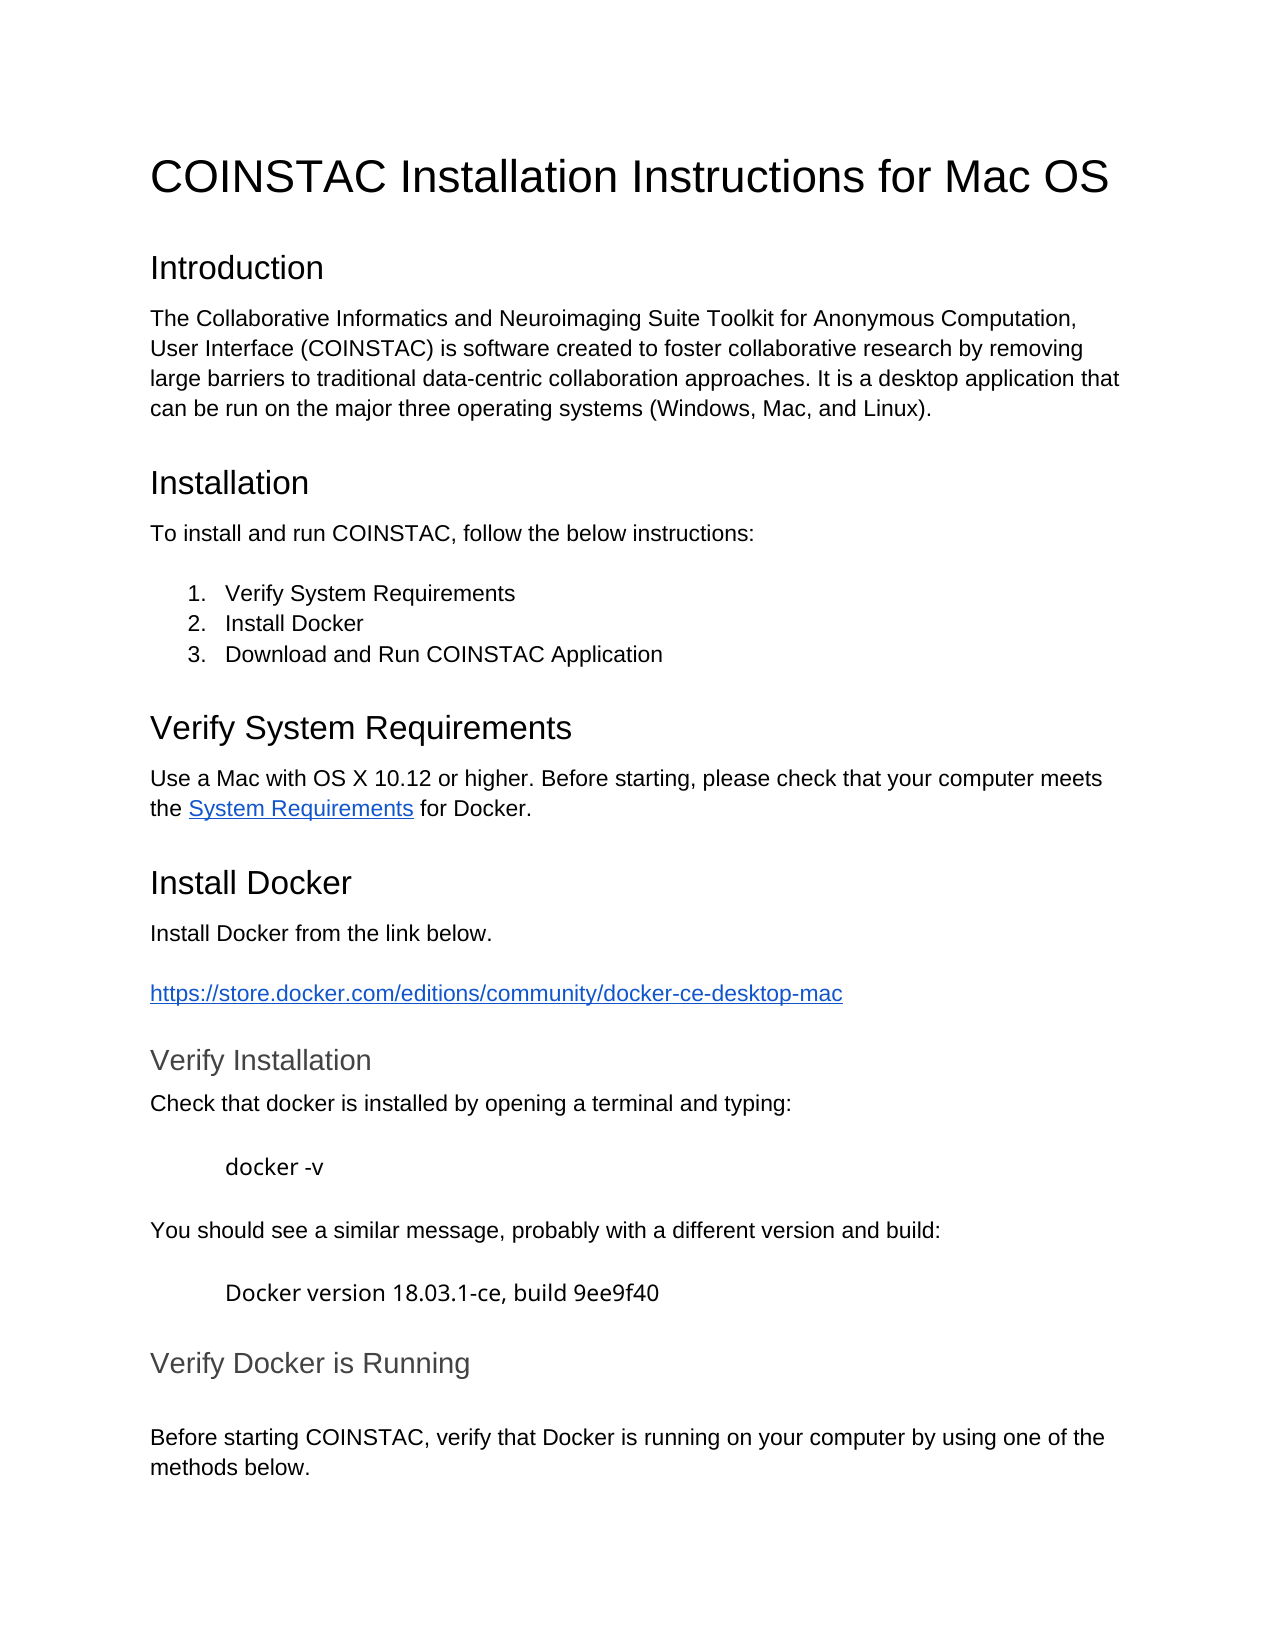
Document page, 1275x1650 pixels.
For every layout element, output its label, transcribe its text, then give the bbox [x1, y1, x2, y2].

text You should see a similar message, probably with a different version and build: [150, 1217, 1125, 1243]
text To install and run COINSTAC, follow the below instructions: [150, 520, 1125, 546]
title COINSTAC Installation Instructions for Mac OS [150, 150, 1125, 203]
text The Collaborative Informatics and Neuroimaging Suite Toolkit for Anonymous Computation, User Interface (COINSTAC) is software created to foster collaborative research by removing large barriers to traditional data-centric collaboration approaches. It is a desktop application that can be run on the major three operating systems (Windows, Mac, and Linux). [150, 305, 1125, 422]
text https://store.docker.com/editions/community/docker-ce-desktop-mac [150, 980, 1125, 1006]
list Install Docker [187, 610, 1125, 637]
list Download and Run COINSTAC Application [187, 641, 1125, 667]
subtitle Install Docker [150, 863, 1125, 901]
subtitle Installation [150, 463, 1125, 501]
text Install Docker from the link below. [150, 919, 1125, 946]
text docker -v [225, 1151, 1125, 1182]
text Before starting COINSTAC, verify that Docker is running on your computer by using one of the methods below. [150, 1424, 1125, 1480]
subtitle Verify Installation [150, 1043, 1125, 1077]
subtitle Verify System Requirements [150, 708, 1125, 747]
text Check that docker is installed by opening a terminal and typing: [150, 1090, 1125, 1117]
subtitle Verify Docker is Running [150, 1347, 1125, 1380]
text Use a Mac with OS X 10.12 or higher. Before starting, please check that your computer meets the System Requirements for Docker. [150, 765, 1125, 821]
text Docker version 18.03.1-ce, build 9ee9f40 [225, 1277, 1125, 1308]
list Verify System Requirements [187, 580, 1125, 606]
subtitle Introduction [150, 248, 1125, 286]
